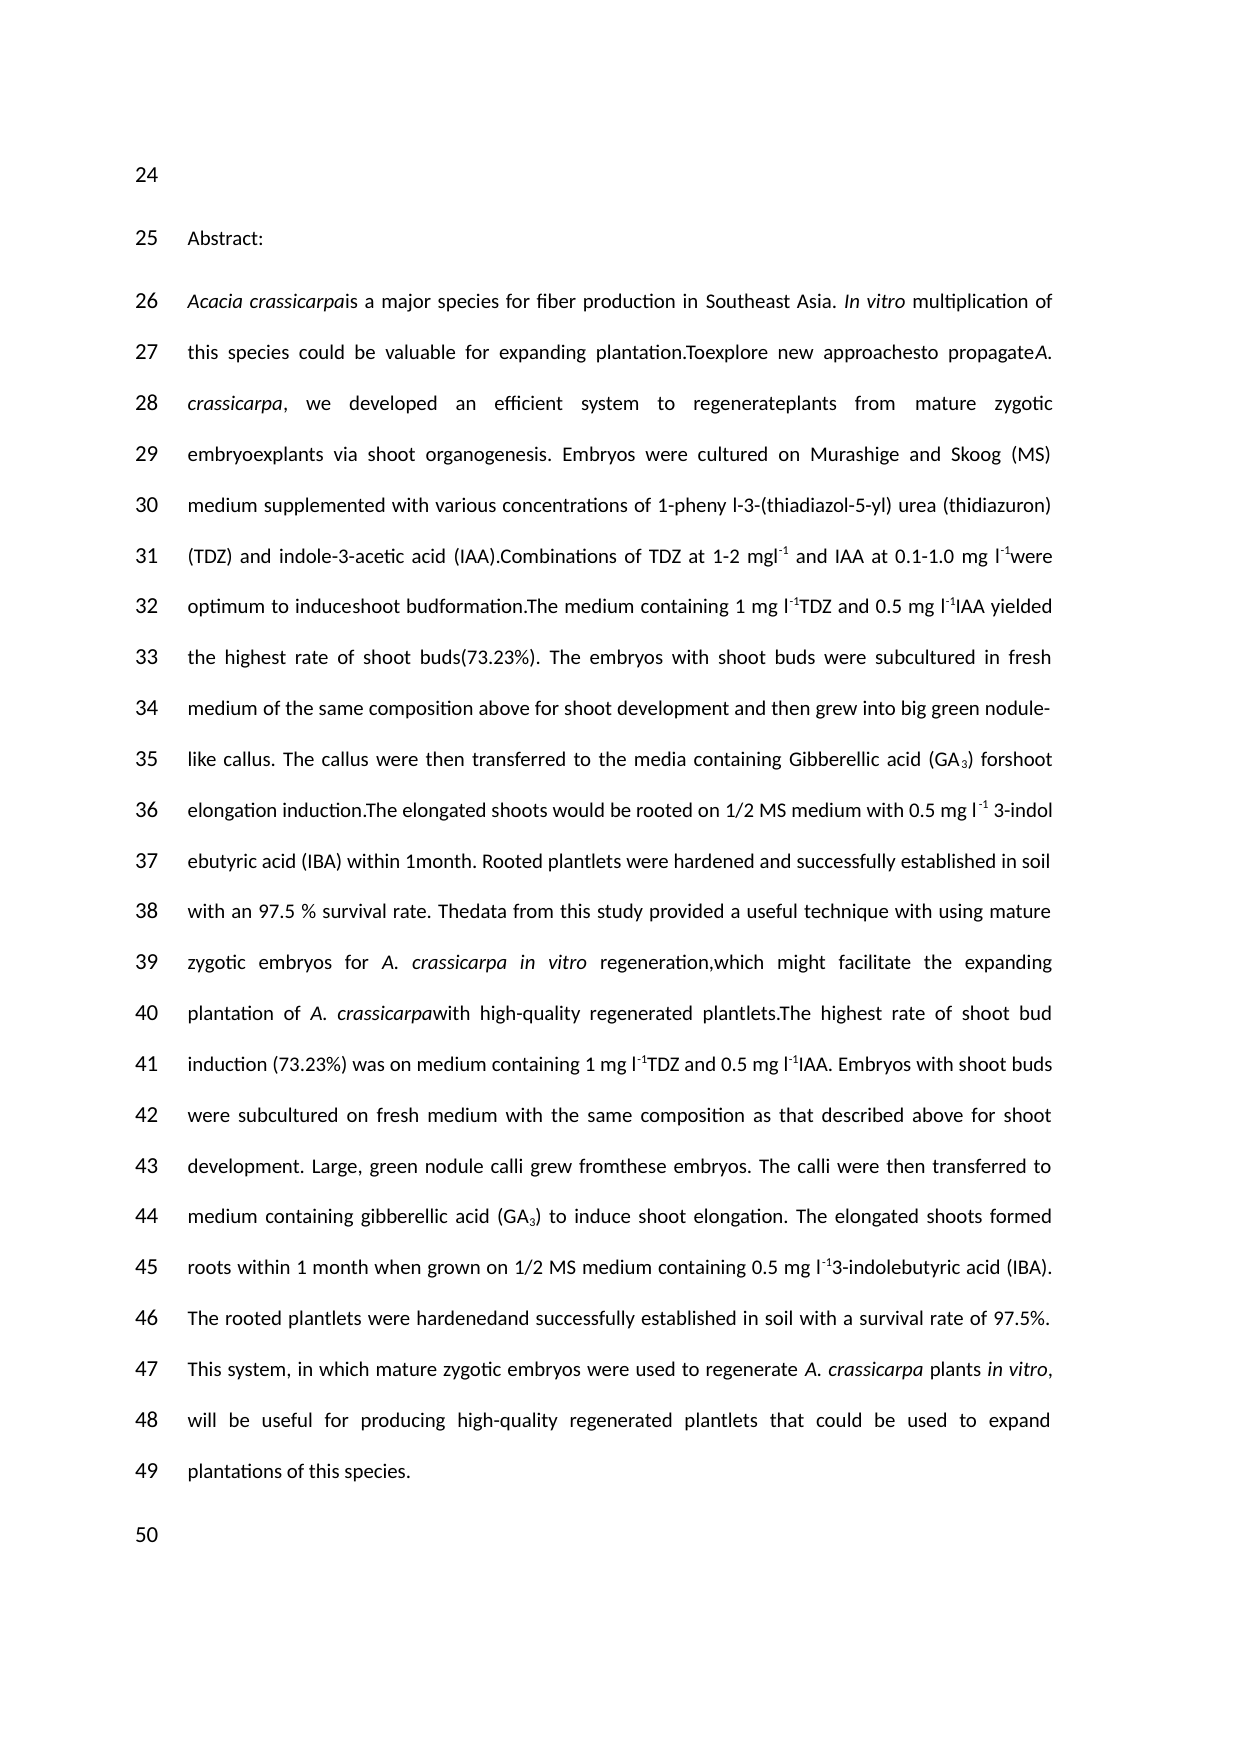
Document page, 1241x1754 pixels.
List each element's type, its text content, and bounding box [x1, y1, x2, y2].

text Abstract: [187, 225, 1053, 251]
text Acacia crassicarpais a major species for fiber production in Southeast Asia. In vitro multiplication of this species could be valuable for expanding plantation.Toexplore new approachesto propagateA. crassicarpa, we developed an efficient system to regenerateplants from mature zygotic embryoexplants via shoot organogenesis. Embryos were cultured on Murashige and Skoog (MS) medium supplemented with various concentrations of 1-pheny l-3-(thiadiazol-5-yl) urea (thidiazuron) (TDZ) and indole-3-acetic acid (IAA).Combinations of TDZ at 1-2 mgl-1 and IAA at 0.1-1.0 mg l-1were optimum to induceshoot budformation.The medium containing 1 mg l-1TDZ and 0.5 mg l-1IAA yielded the highest rate of shoot buds(73.23%). The embryos with shoot buds were subcultured in fresh medium of the same composition above for shoot development and then grew into big green nodule-like callus. The callus were then transferred to the media containing Gibberellic acid (GA3) forshoot elongation induction.The elongated shoots would be rooted on 1/2 MS medium with 0.5 mg l-1 3-indol ebutyric acid (IBA) within 1month. Rooted plantlets were hardened and successfully established in soil with an 97.5 % survival rate. Thedata from this study provided a useful technique with using mature zygotic embryos for A. crassicarpa in vitro regeneration,which might facilitate the expanding plantation of A. crassicarpawith high-quality regenerated plantlets.The highest rate of shoot bud induction (73.23%) was on medium containing 1 mg l-1TDZ and 0.5 mg l-1IAA. Embryos with shoot buds were subcultured on fresh medium with the same composition as that described above for shoot development. Large, green nodule calli grew fromthese embryos. The calli were then transferred to medium containing gibberellic acid (GA3) to induce shoot elongation. The elongated shoots formed roots within 1 month when grown on 1/2 MS medium containing 0.5 mg l-13-indolebutyric acid (IBA). The rooted plantlets were hardenedand successfully established in soil with a survival rate of 97.5%. This system, in which mature zygotic embryos were used to regenerate A. crassicarpa plants in vitro, will be useful for producing high-quality regenerated plantlets that could be used to expand plantations of this species. [187, 289, 1053, 1483]
